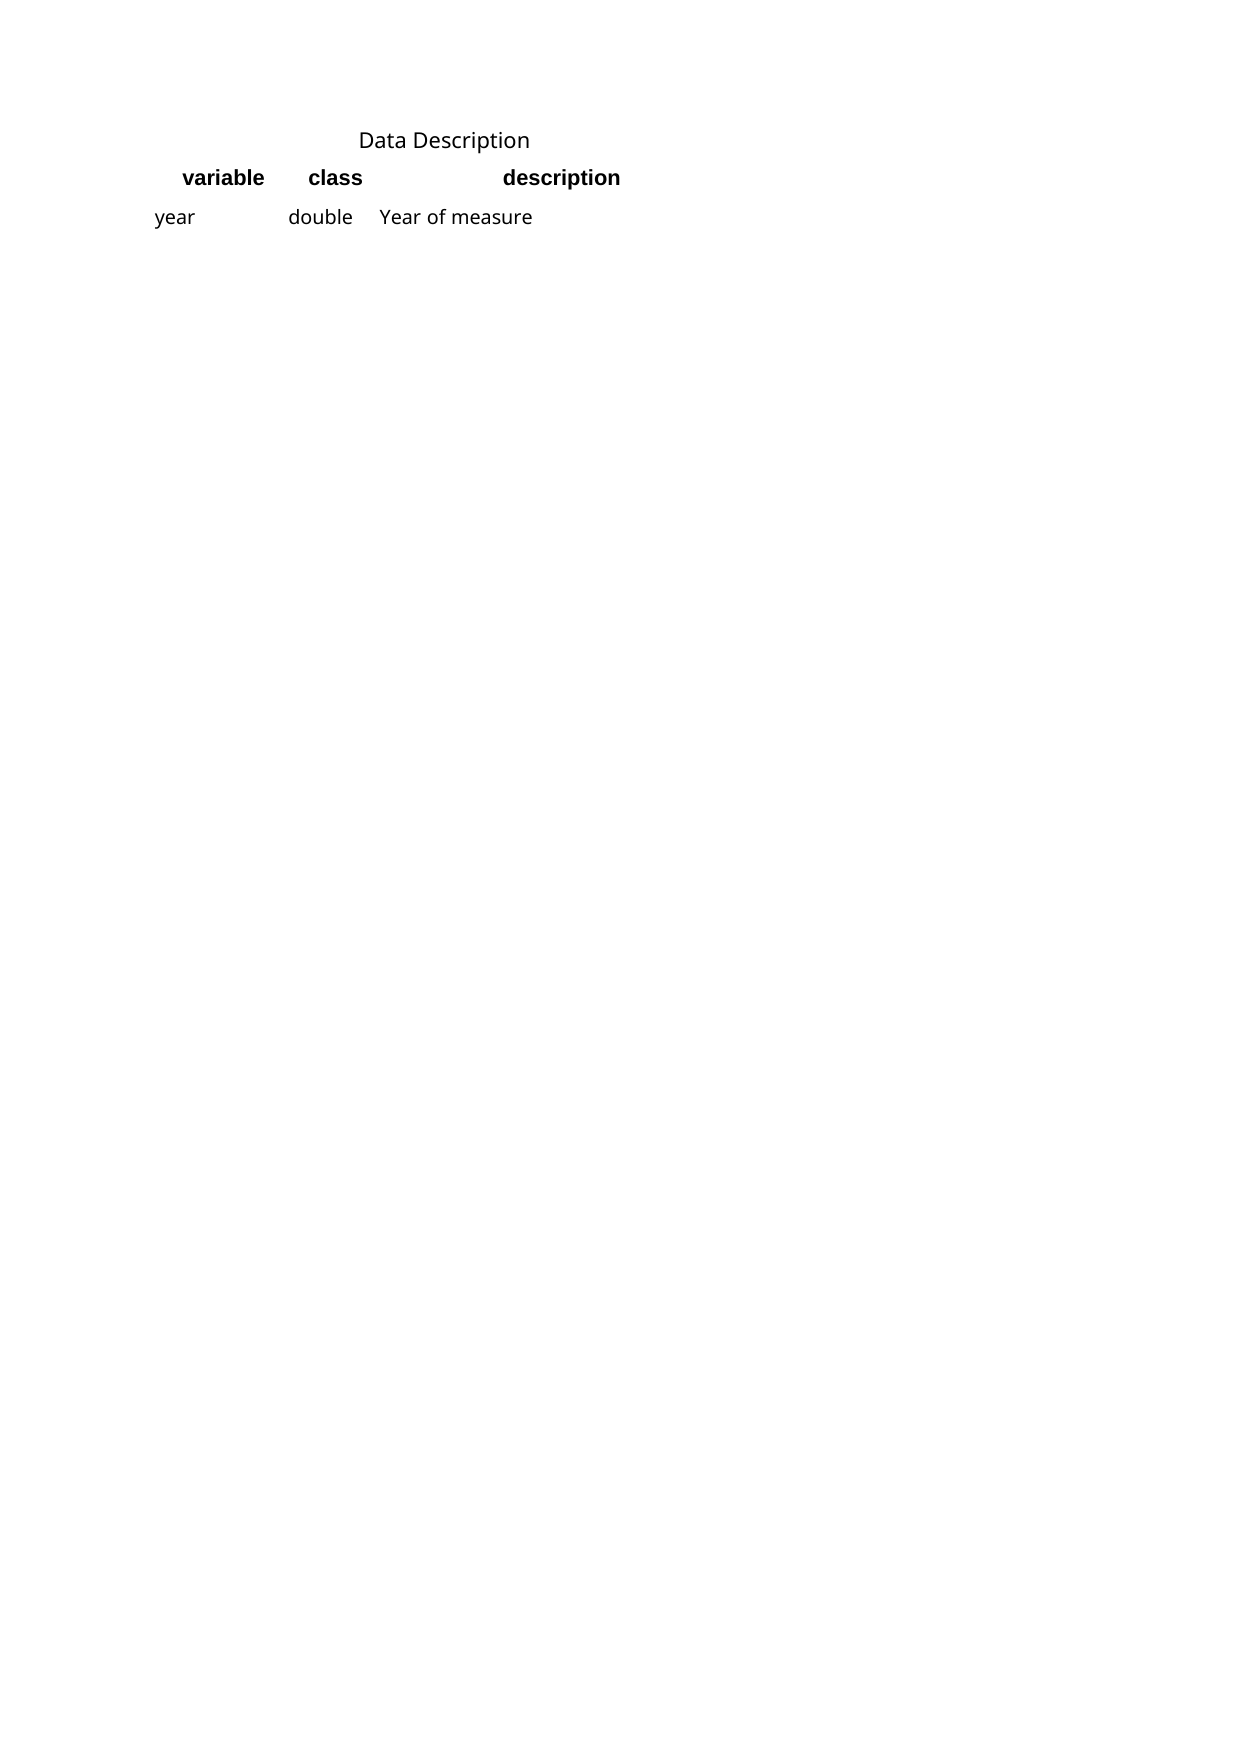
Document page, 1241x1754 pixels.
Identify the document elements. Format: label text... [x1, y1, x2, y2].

subtitle variable class description [182, 165, 1098, 190]
text Data Description [144, 125, 530, 155]
text year double Year of measure [144, 203, 533, 230]
